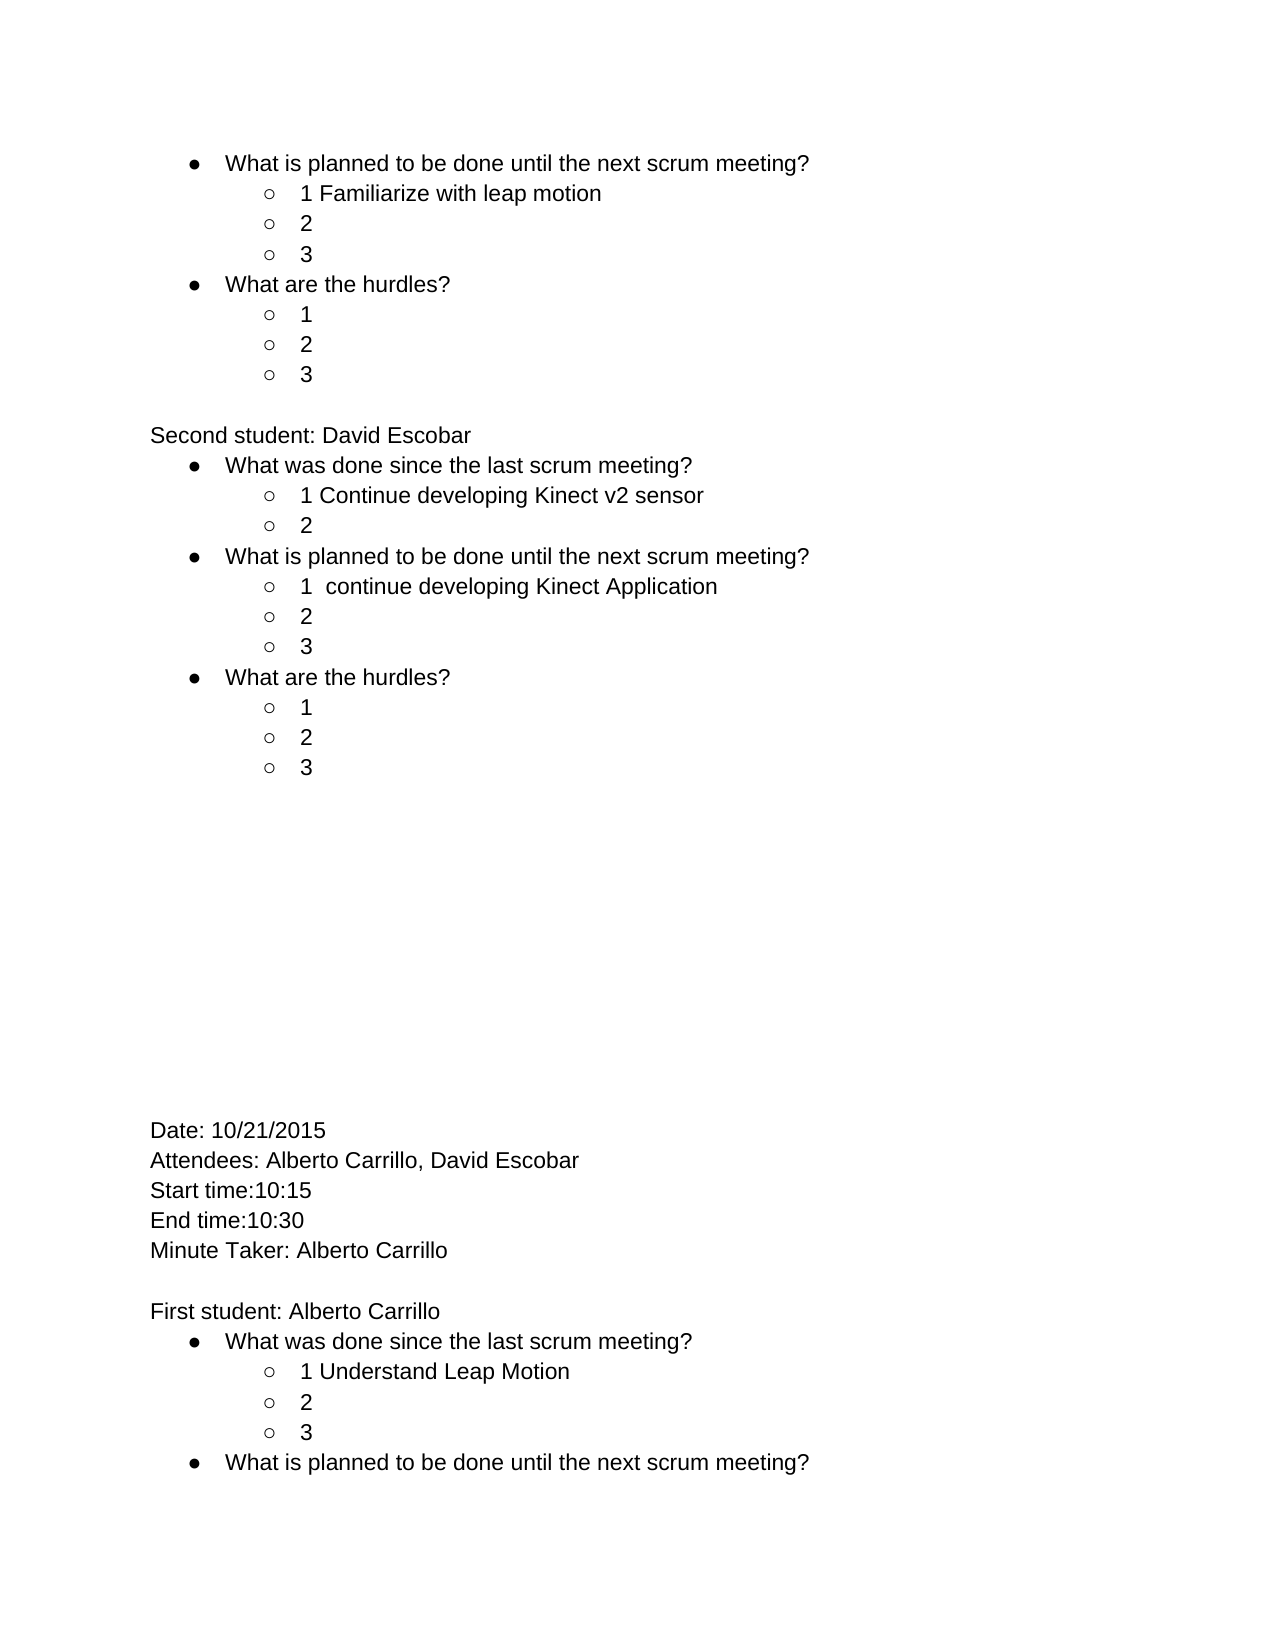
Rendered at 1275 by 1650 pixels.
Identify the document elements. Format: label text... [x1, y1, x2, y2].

text Second student: David Escobar [150, 422, 1125, 448]
list What are the hurdles? [187, 271, 1125, 297]
list 1 Continue developing Kinect v2 sensor [262, 482, 1125, 509]
list 2 [262, 210, 1125, 237]
list 2 [262, 603, 1125, 629]
list 1 continue developing Kinect Application [262, 573, 1125, 599]
list What is planned to be done until the next scrum meeting? [187, 1449, 1125, 1475]
list What is planned to be done until the next scrum meeting? [187, 150, 1125, 176]
text First student: Alberto Carrillo [150, 1298, 1125, 1324]
list What is planned to be done until the next scrum meeting? [187, 543, 1125, 569]
text Attendees: Alberto Carrillo, David Escobar [150, 1147, 1125, 1173]
list 3 [262, 241, 1125, 267]
list 1 [262, 301, 1125, 327]
list 2 [262, 331, 1125, 358]
text Date: 10/21/2015 [150, 1117, 1125, 1143]
list 1 Understand Leap Motion [262, 1358, 1125, 1385]
list 1 Familiarize with leap motion [262, 180, 1125, 207]
list 2 [262, 512, 1125, 539]
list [187, 452, 1125, 478]
list 3 [262, 754, 1125, 781]
text End time:10:30 [150, 1207, 1125, 1234]
list 3 [262, 361, 1125, 388]
list 3 [262, 1419, 1125, 1445]
list 2 [262, 1388, 1125, 1415]
text Start time:10:15 [150, 1177, 1125, 1203]
list What are the hurdles? [187, 663, 1125, 690]
text Minute Taker: Alberto Carrillo [150, 1237, 1125, 1264]
list 3 [262, 633, 1125, 660]
list 2 [262, 724, 1125, 750]
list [187, 1328, 1125, 1354]
list 1 [262, 694, 1125, 720]
